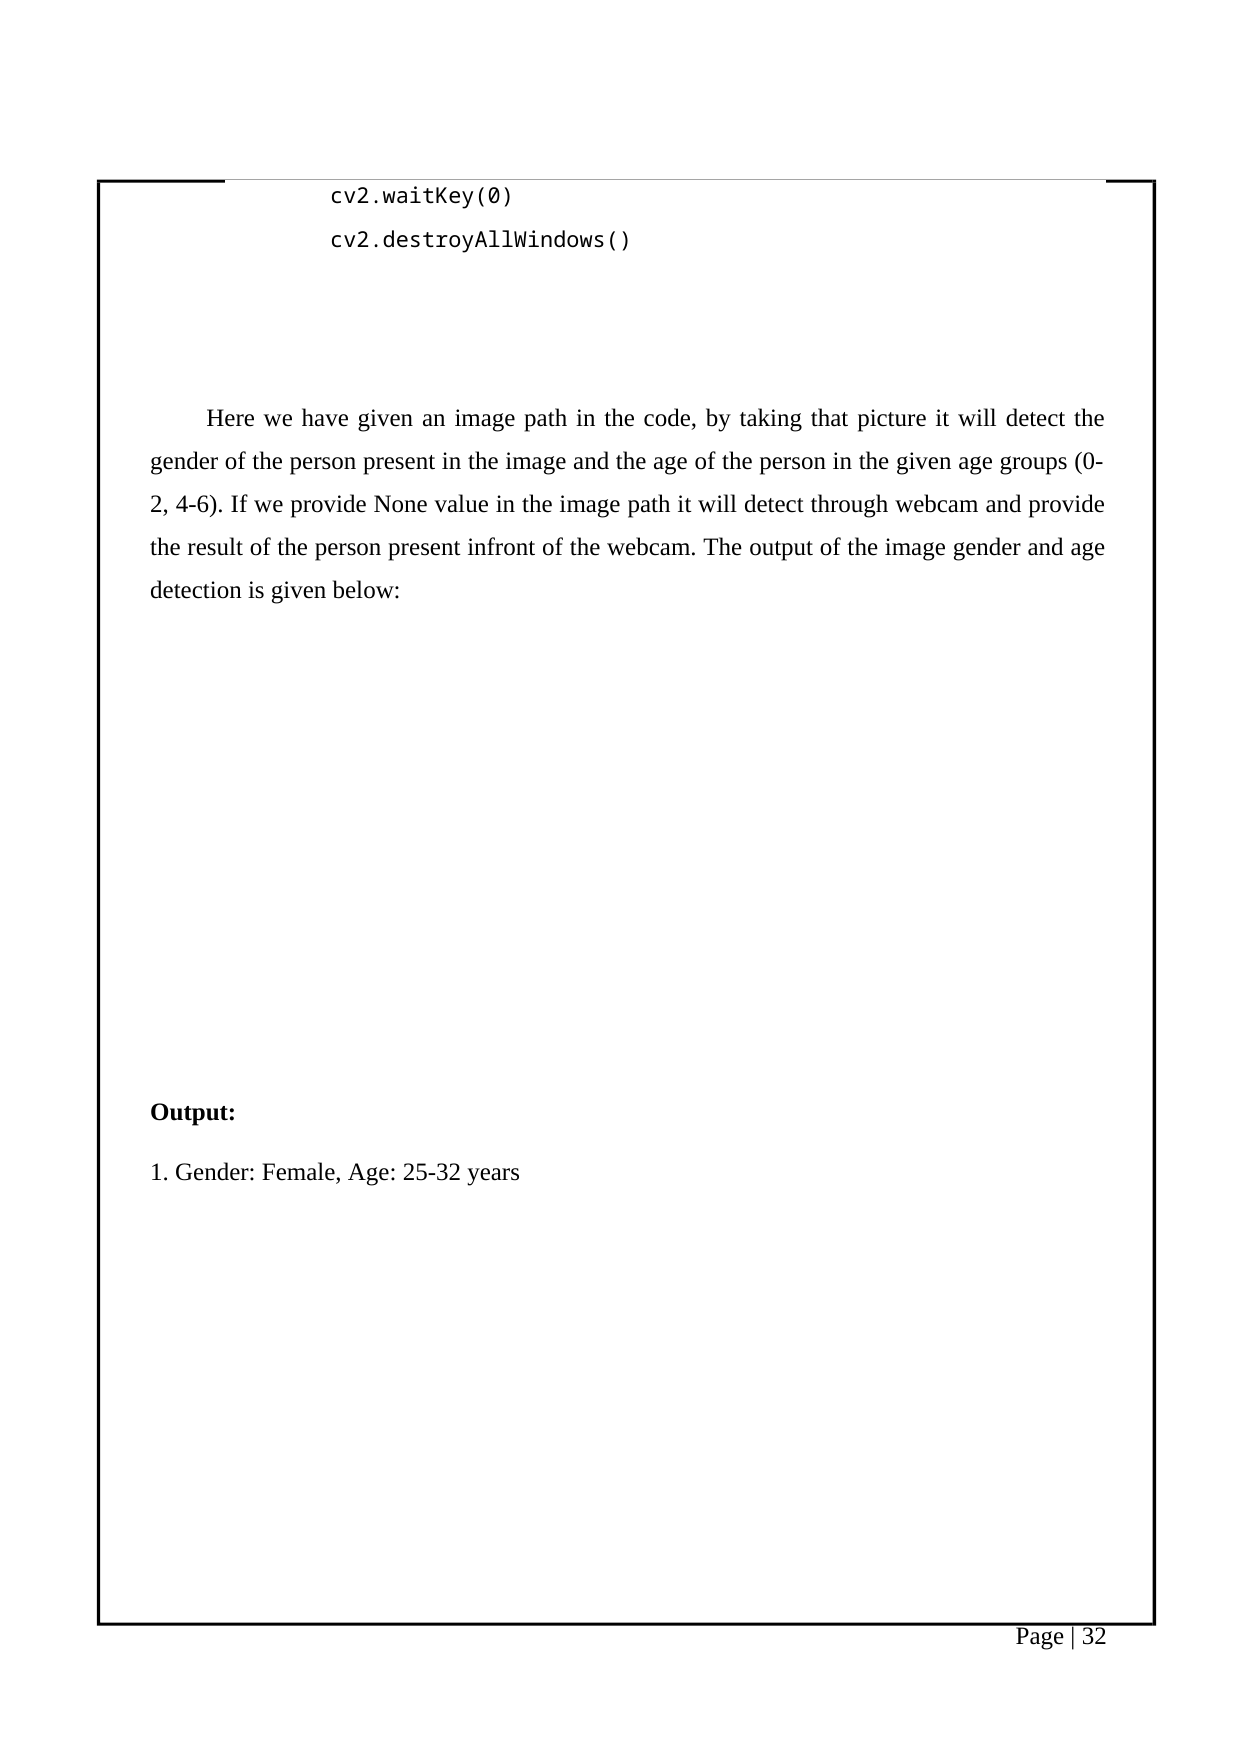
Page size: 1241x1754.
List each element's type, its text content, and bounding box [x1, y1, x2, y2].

text cv2.destroyAllWindows() [225, 224, 1106, 254]
text Here we have given an image path in the code, by taking that picture it will detect the gender of the person present in the image and the age of the person in the given age groups (0-2, 4-6). If we provide None value in the image path it will detect through webcam and provide the result of the person present infront of the webcam. The output of the image gender and age detection is given below: [150, 403, 1106, 604]
text Output: [150, 1097, 1106, 1126]
text cv2.waitKey(0) [225, 180, 1106, 209]
text 1. Gender: Female, Age: 25-32 years [150, 1157, 1106, 1186]
